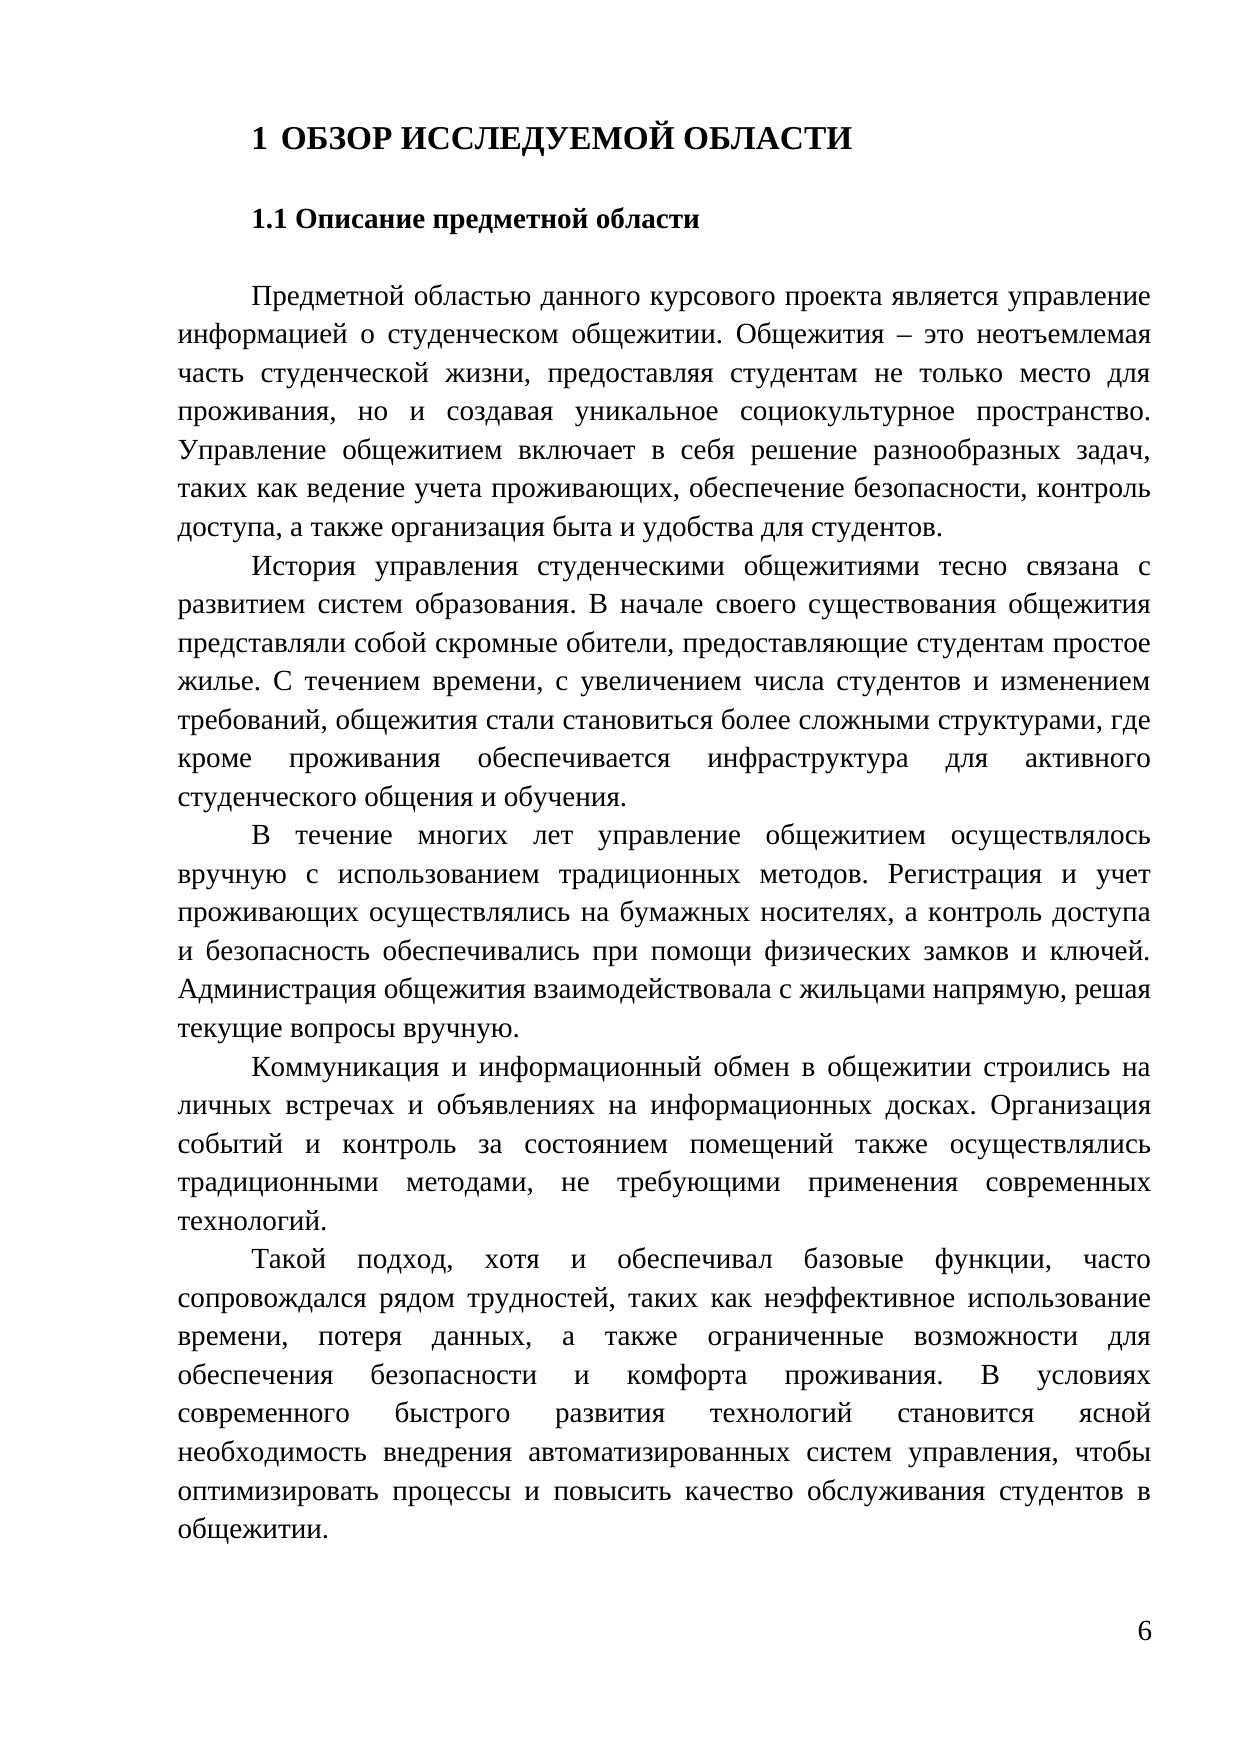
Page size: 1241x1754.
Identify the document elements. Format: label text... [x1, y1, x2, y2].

subtitle Описание предметной области [251, 201, 1152, 234]
subtitle ОБЗОР ИССЛЕДУЕМОЙ ОБЛАСТИ [251, 118, 1152, 156]
text История управления студенческими общежитиями тесно связана с развитием систем образования. В начале своего существования общежития представляли собой скромные обители, предоставляющие студентам простое жилье. С течением времени, с увеличением числа студентов и изменением требований, общежития стали становиться более сложными структурами, где кроме проживания обеспечивается инфраструктура для активного студенческого общения и обучения. [177, 548, 1152, 812]
text Такой подход, хотя и обеспечивал базовые функции, часто сопровождался рядом трудностей, таких как неэффективное использование времени, потеря данных, а также ограниченные возможности для обеспечения безопасности и комфорта проживания. В условиях современного быстрого развития технологий становится ясной необходимость внедрения автоматизированных систем управления, чтобы оптимизировать процессы и повысить качество обслуживания студентов в общежитии. [177, 1241, 1152, 1545]
text Коммуникация и информационный обмен в общежитии строились на личных встречах и объявлениях на информационных досках. Организация событий и контроль за состоянием помещений также осуществлялись традиционными методами, не требующими применения современных технологий. [177, 1049, 1152, 1236]
text В течение многих лет управление общежитием осуществлялось вручную с использованием традиционных методов. Регистрация и учет проживающих осуществлялись на бумажных носителях, а контроль доступа и безопасность обеспечивались при помощи физических замков и ключей. Администрация общежития взаимодействовала с жильцами напрямую, решая текущие вопросы вручную. [177, 817, 1152, 1044]
text Предметной областью данного курсового проекта является управление информацией о студенческом общежитии. Общежития – это неотъемлемая часть студенческой жизни, предоставляя студентам не только место для проживания, но и создавая уникальное социокультурное пространство. Управление общежитием включает в себя решение разнообразных задач, таких как ведение учета проживающих, обеспечение безопасности, контроль доступа, а также организация быта и удобства для студентов. [177, 278, 1152, 543]
